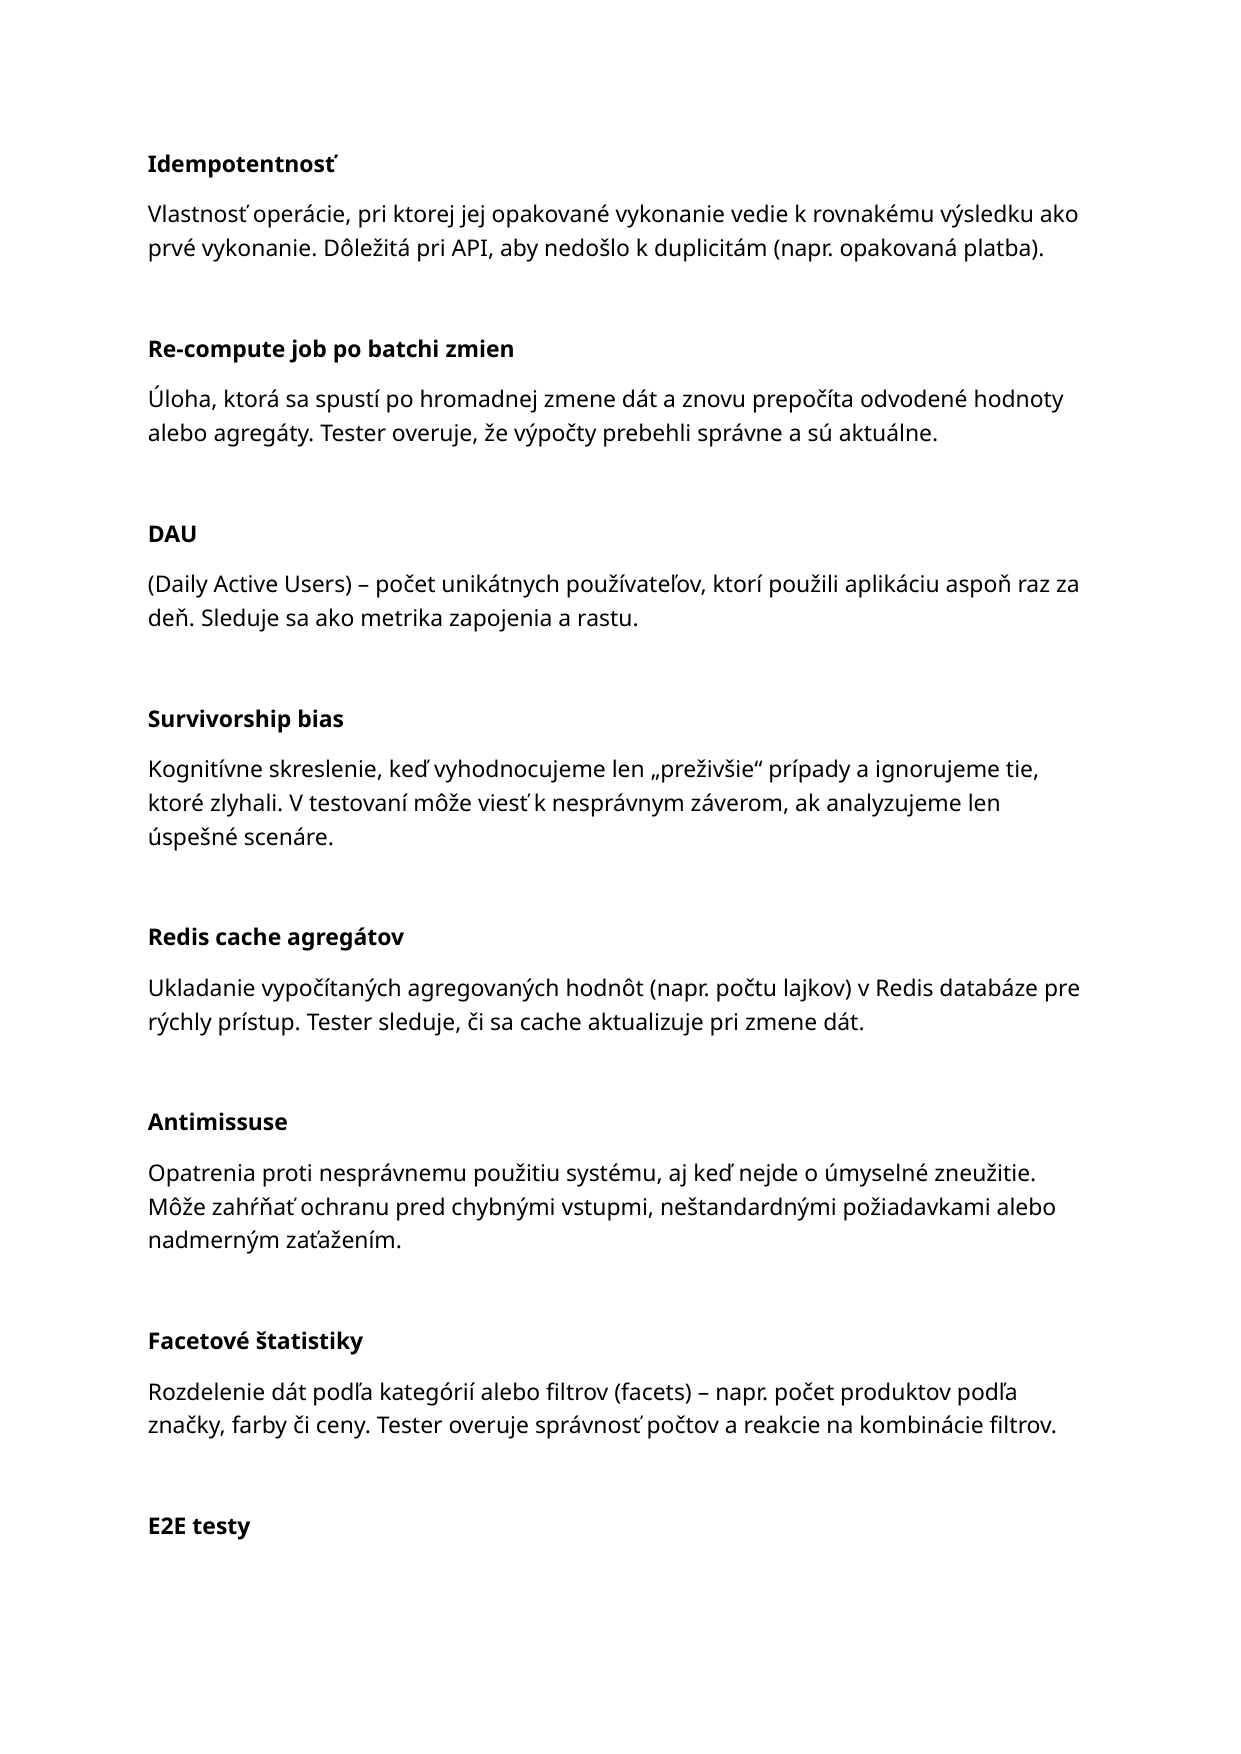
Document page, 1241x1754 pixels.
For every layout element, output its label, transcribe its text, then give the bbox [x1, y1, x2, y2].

text Redis cache agregátov [148, 921, 1093, 953]
text DAU [148, 518, 1093, 549]
text E2E testy [148, 1510, 1093, 1541]
text Idempotentnosť [148, 148, 1093, 179]
text Facetové štatistiky [148, 1325, 1093, 1356]
text Survivorship bias [148, 703, 1093, 734]
text (Daily Active Users) – počet unikátnych používateľov, ktorí použili aplikáciu aspoň raz za deň. Sleduje sa ako metrika zapojenia a rastu. [148, 568, 1093, 633]
text Antimissuse [148, 1106, 1093, 1138]
text Kognitívne skreslenie, keď vyhodnocujeme len „preživšie“ prípady a ignorujeme tie, ktoré zlyhali. V testovaní môže viesť k nesprávnym záverom, ak analyzujeme len úspešné scenáre. [148, 753, 1093, 852]
text Ukladanie vypočítaných agregovaných hodnôt (napr. počtu lajkov) v Redis databáze pre rýchly prístup. Tester sleduje, či sa cache aktualizuje pri zmene dát. [148, 972, 1093, 1037]
text Re-compute job po batchi zmien [148, 333, 1093, 364]
